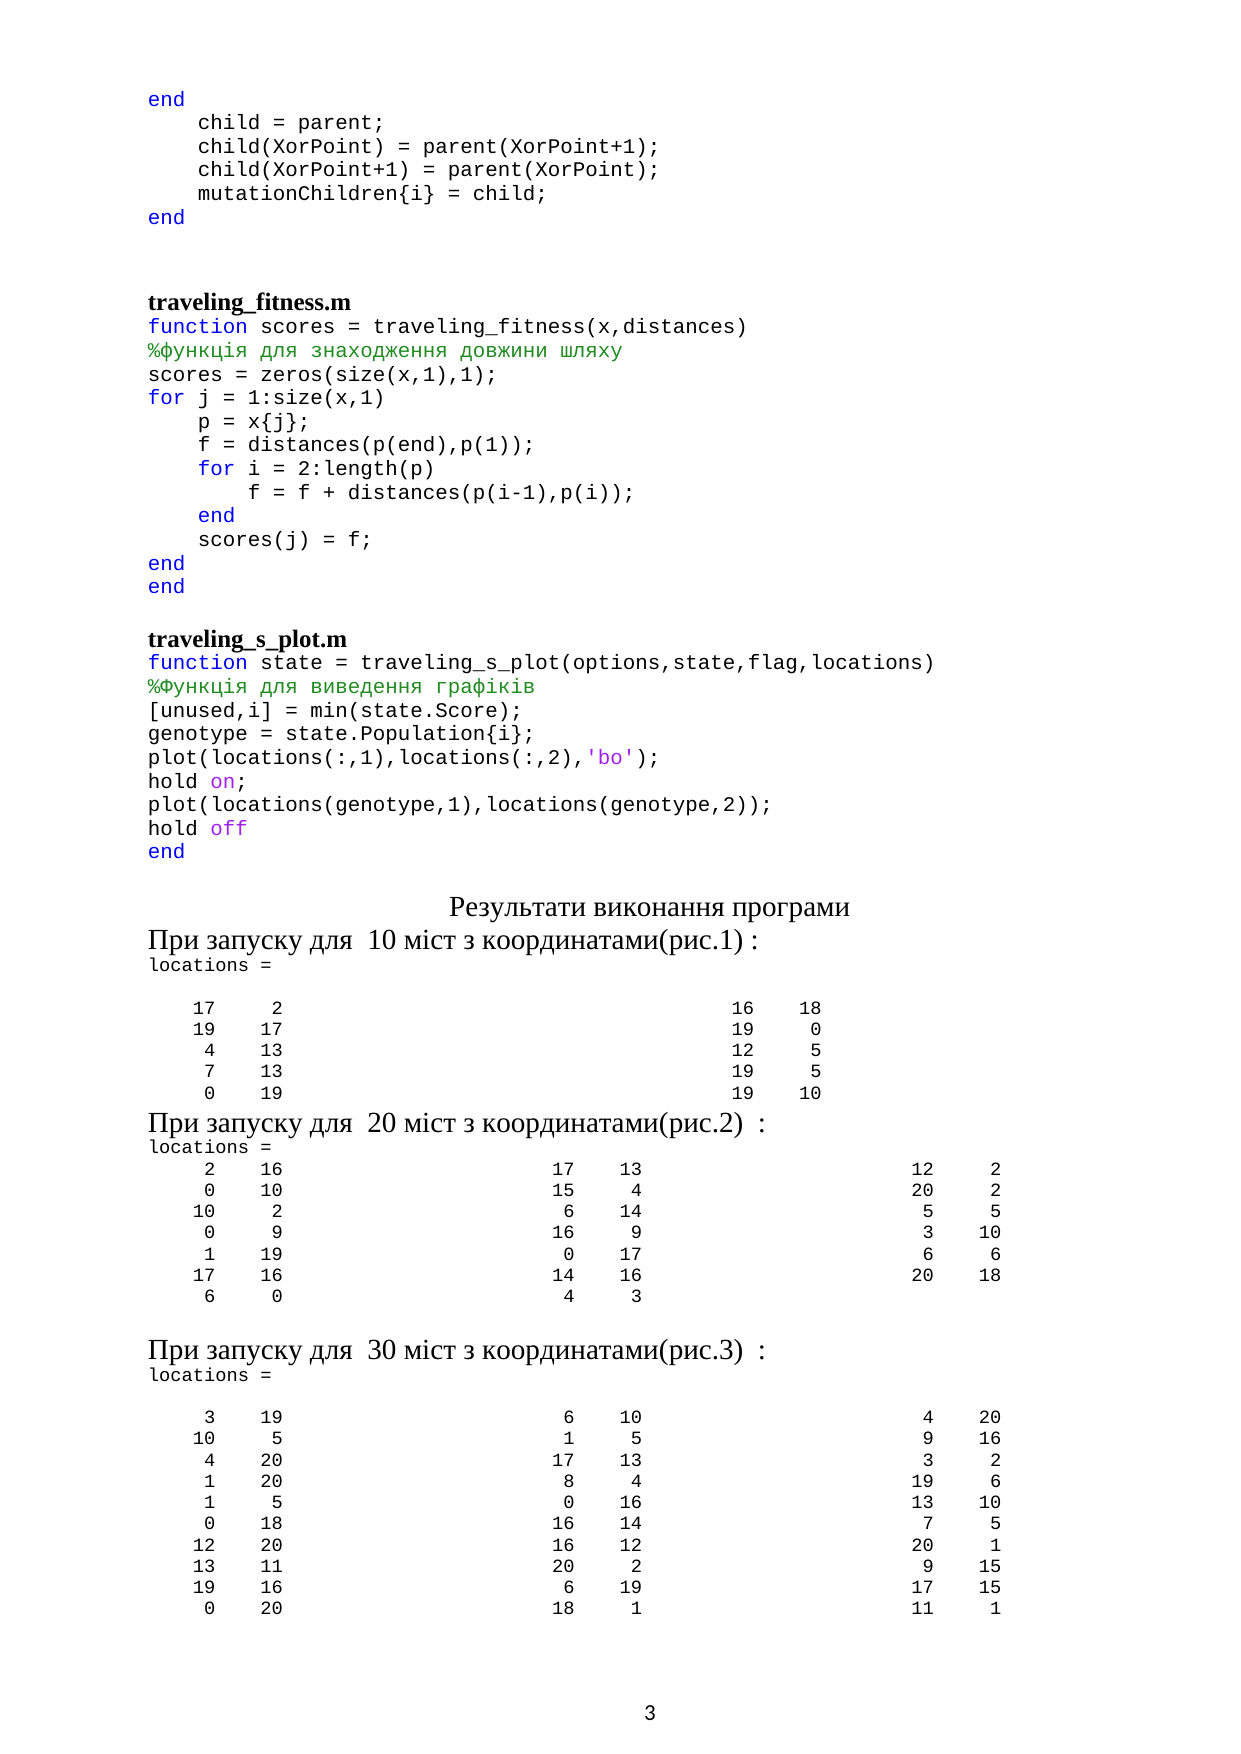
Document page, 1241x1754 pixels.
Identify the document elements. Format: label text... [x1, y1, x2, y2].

text end [148, 88, 1152, 112]
text child(XorPoint) = parent(XorPoint+1); [148, 136, 1152, 159]
text 20 2 [507, 1557, 792, 1578]
text 4 13 [148, 1041, 613, 1062]
text 17 13 [507, 1159, 792, 1181]
text При запуску для 20 міст з координатами(рис.2) : [148, 1105, 1152, 1138]
text 18 1 [507, 1599, 792, 1620]
text 0 17 [507, 1244, 792, 1266]
text %функція для знаходження довжини шляху [148, 340, 1152, 363]
text hold off [148, 818, 1152, 842]
text 11 1 [866, 1599, 1152, 1620]
text 6 19 [507, 1578, 792, 1599]
text При запуску для 10 міст з координатами(рис.1) : [148, 922, 1152, 956]
text child = parent; [148, 112, 1152, 136]
text 10 2 [148, 1202, 433, 1223]
text end [148, 842, 1152, 865]
text 16 18 [686, 998, 1152, 1020]
text 0 19 [148, 1083, 613, 1105]
text 1 5 [507, 1429, 792, 1450]
text 20 2 [866, 1181, 1152, 1202]
text scores(j) = f; [148, 529, 1152, 553]
text 2 16 [148, 1159, 433, 1181]
text 12 5 [686, 1041, 1152, 1062]
text 16 12 [507, 1535, 792, 1557]
text locations = [148, 1138, 1152, 1159]
text for j = 1:size(x,1) [148, 387, 1152, 411]
text 4 3 [507, 1287, 792, 1308]
text 6 14 [507, 1202, 792, 1223]
text 3 2 [866, 1450, 1152, 1472]
text 19 6 [866, 1472, 1152, 1493]
text 6 10 [507, 1408, 792, 1429]
text 6 0 [148, 1287, 433, 1308]
text При запуску для 30 міст з координатами(рис.3) : [148, 1332, 1152, 1365]
text 3 10 [866, 1223, 1152, 1244]
text 1 5 [148, 1493, 433, 1514]
text locations = [148, 1365, 1152, 1387]
text 16 14 [507, 1514, 792, 1535]
text 7 13 [148, 1062, 613, 1083]
text 1 19 [148, 1244, 433, 1266]
text locations = [148, 956, 1152, 977]
text %Функція для виведення графіків [148, 676, 1152, 700]
text 12 2 [866, 1159, 1152, 1181]
text 17 13 [507, 1450, 792, 1472]
text 19 17 [148, 1020, 613, 1041]
text 8 4 [507, 1472, 792, 1493]
text function state = traveling_s_plot(options,state,flag,locations) [148, 652, 1152, 676]
text 0 10 [148, 1181, 433, 1202]
text genotype = state.Population{i}; [148, 723, 1152, 747]
text 20 1 [866, 1535, 1152, 1557]
text 17 2 [148, 998, 613, 1020]
text 13 10 [866, 1493, 1152, 1514]
text 16 9 [507, 1223, 792, 1244]
text Результати виконання програми [148, 889, 1152, 922]
text 4 20 [148, 1450, 433, 1472]
text 19 0 [686, 1020, 1152, 1041]
text 9 16 [866, 1429, 1152, 1450]
text end [148, 207, 1152, 230]
text 19 5 [686, 1062, 1152, 1083]
text 6 6 [866, 1244, 1152, 1266]
text end [148, 505, 1152, 529]
text 19 16 [148, 1578, 433, 1599]
text end [148, 576, 1152, 600]
text traveling_s_plot.m [148, 624, 1152, 652]
text child(XorPoint+1) = parent(XorPoint); [148, 159, 1152, 183]
text 4 20 [866, 1408, 1152, 1429]
text 17 15 [866, 1578, 1152, 1599]
text [unused,i] = min(state.Score); [148, 700, 1152, 723]
text hold on; [148, 771, 1152, 794]
text plot(locations(genotype,1),locations(genotype,2)); [148, 794, 1152, 818]
text 0 20 [148, 1599, 433, 1620]
text 15 4 [507, 1181, 792, 1202]
text 0 16 [507, 1493, 792, 1514]
text end [148, 553, 1152, 576]
text 10 5 [148, 1429, 433, 1450]
text function scores = traveling_fitness(x,distances) [148, 316, 1152, 340]
text f = f + distances(p(i-1),p(i)); [148, 482, 1152, 505]
text 20 18 [866, 1266, 1152, 1287]
text 14 16 [507, 1266, 792, 1287]
text 3 19 [148, 1408, 433, 1429]
text 9 15 [866, 1557, 1152, 1578]
text f = distances(p(end),p(1)); [148, 434, 1152, 458]
text 1 20 [148, 1472, 433, 1493]
text 17 16 [148, 1266, 433, 1287]
text for i = 2:length(p) [148, 458, 1152, 482]
text traveling_fitness.m [148, 287, 1152, 316]
text 13 11 [148, 1557, 433, 1578]
text 19 10 [686, 1083, 1152, 1105]
text 12 20 [148, 1535, 433, 1557]
text 0 9 [148, 1223, 433, 1244]
text plot(locations(:,1),locations(:,2),'bo'); [148, 747, 1152, 771]
text mutationChildren{i} = child; [148, 183, 1152, 207]
text p = x{j}; [148, 411, 1152, 434]
text 0 18 [148, 1514, 433, 1535]
text scores = zeros(size(x,1),1); [148, 363, 1152, 387]
text 7 5 [866, 1514, 1152, 1535]
text 5 5 [866, 1202, 1152, 1223]
